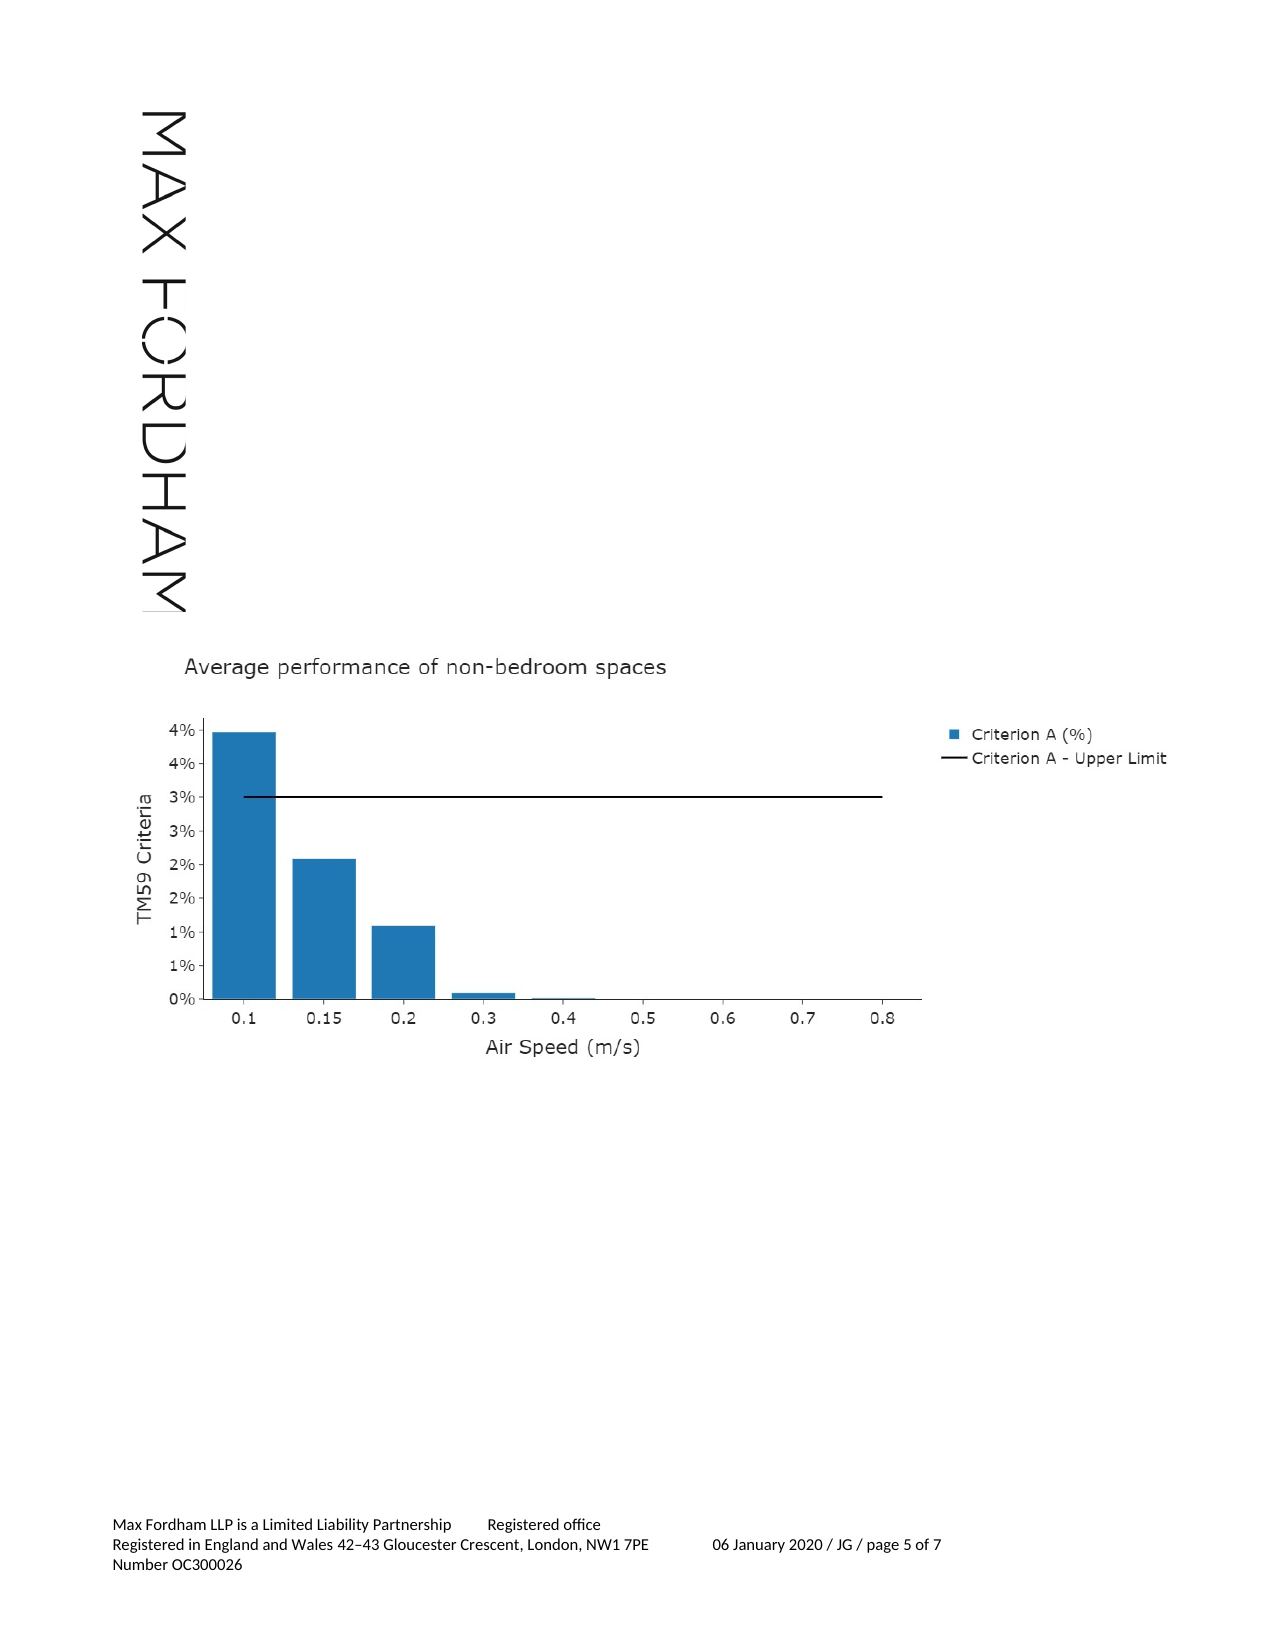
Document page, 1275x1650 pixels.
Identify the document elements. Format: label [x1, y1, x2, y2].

picture [142, 111, 186, 611]
picture [131, 631, 1182, 1069]
